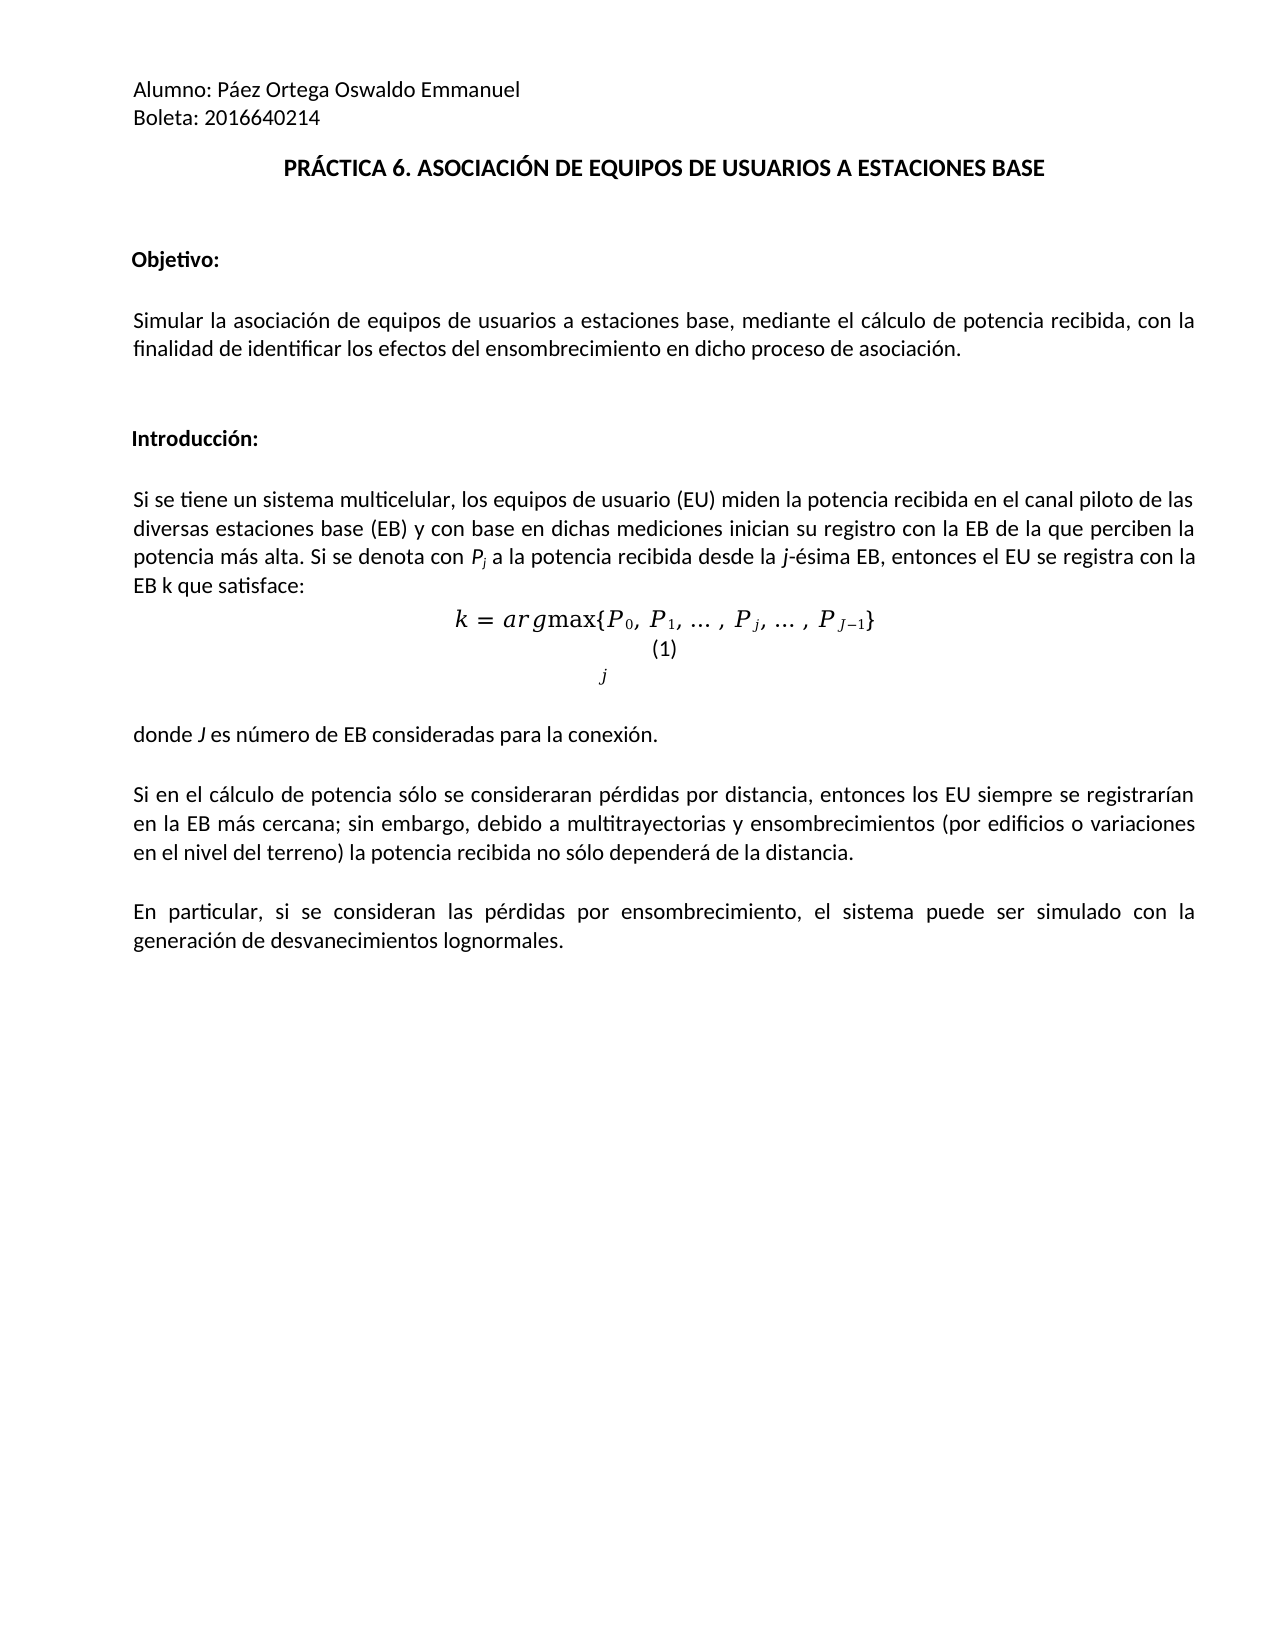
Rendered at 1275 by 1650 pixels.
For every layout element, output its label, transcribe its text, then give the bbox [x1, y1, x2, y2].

text Introducción: [131, 424, 1197, 452]
text PRÁCTICA 6. ASOCIACIÓN DE EQUIPOS DE USUARIOS A ESTACIONES BASE [133, 152, 1196, 182]
text 𝑗 [133, 664, 1073, 684]
text Objetivo: [131, 245, 1197, 273]
text 𝑘 = 𝑎𝑟𝑔max{𝑃0, 𝑃1, … , 𝑃𝑗, … , 𝑃𝐽−1} (1) [133, 604, 1197, 662]
text En particular, si se consideran las pérdidas por ensombrecimiento, el sistema puede ser simulado con la generación de desvanecimientos lognormales. [133, 897, 1197, 954]
text Si en el cálculo de potencia sólo se consideraran pérdidas por distancia, entonces los EU siempre se registrarían en la EB más cercana; sin embargo, debido a multitrayectorias y ensombrecimientos (por edificios o variaciones en el nivel del terreno) la potencia recibida no sólo dependerá de la distancia. [133, 780, 1197, 866]
text Simular la asociación de equipos de usuarios a estaciones base, mediante el cálculo de potencia recibida, con la finalidad de identificar los efectos del ensombrecimiento en dicho proceso de asociación. [133, 306, 1197, 363]
text Si se tiene un sistema multicelular, los equipos de usuario (EU) miden la potencia recibida en el canal piloto de las diversas estaciones base (EB) y con base en dichas mediciones inician su registro con la EB de la que perciben la potencia más alta. Si se denota con Pj a la potencia recibida desde la j-ésima EB, entonces el EU se registra con la EB k que satisface: [133, 485, 1197, 599]
text donde J es número de EB consideradas para la conexión. [133, 720, 1197, 748]
